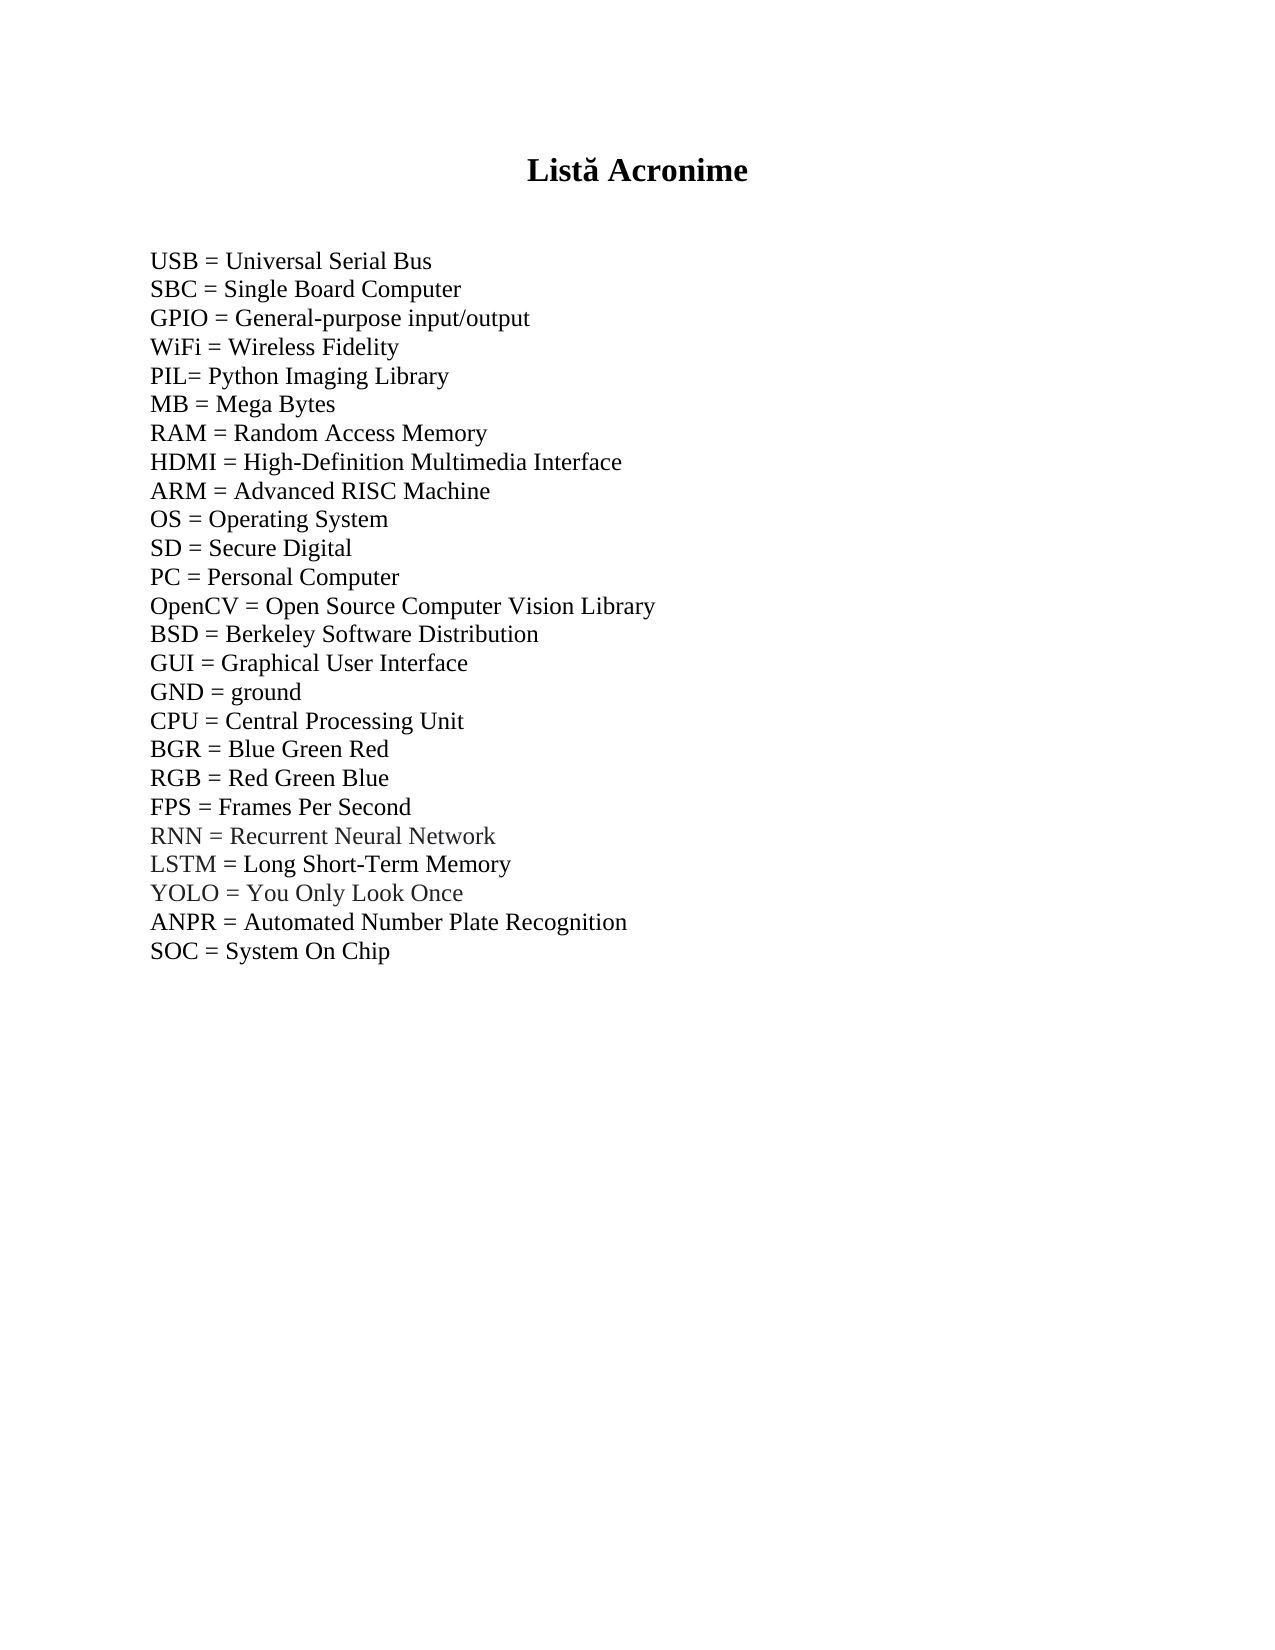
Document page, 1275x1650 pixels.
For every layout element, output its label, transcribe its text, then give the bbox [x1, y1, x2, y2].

text FPS = Frames Per Second [150, 792, 1125, 821]
text WiFi = Wireless Fidelity [150, 332, 1125, 361]
text SOC = System On Chip [150, 936, 1125, 964]
text GND = ground [150, 677, 1125, 706]
text OS = Operating System [150, 504, 1125, 533]
text GUI = Graphical User Interface [150, 648, 1125, 677]
text CPU = Central Processing Unit [150, 706, 1125, 734]
text RAM = Random Access Memory [150, 418, 1125, 447]
text BGR = Blue Green Red [150, 734, 1125, 763]
text YOLO = You Only Look Once [150, 878, 1125, 907]
text SD = Secure Digital [150, 533, 1125, 562]
text RNN = Recurrent Neural Network [150, 821, 1125, 849]
text BSD = Berkeley Software Distribution [150, 619, 1125, 648]
text MB = Mega Bytes [150, 389, 1125, 418]
text RGB = Red Green Blue [150, 763, 1125, 792]
text SBC = Single Board Computer [150, 274, 1125, 303]
text ANPR = Automated Number Plate Recognition [150, 907, 1125, 936]
text LSTM = Long Short-Term Memory [150, 849, 1125, 878]
text GPIO = General-purpose input/output [150, 303, 1125, 332]
subtitle Listă Acronime [150, 150, 1125, 188]
text OpenCV = Open Source Computer Vision Library [150, 591, 1125, 619]
text USB = Universal Serial Bus [150, 246, 1125, 274]
text PC = Personal Computer [150, 562, 1125, 591]
text ARM = Advanced RISC Machine [150, 476, 1125, 504]
text PIL= Python Imaging Library [150, 361, 1125, 389]
text HDMI = High-Definition Multimedia Interface [150, 447, 1125, 476]
